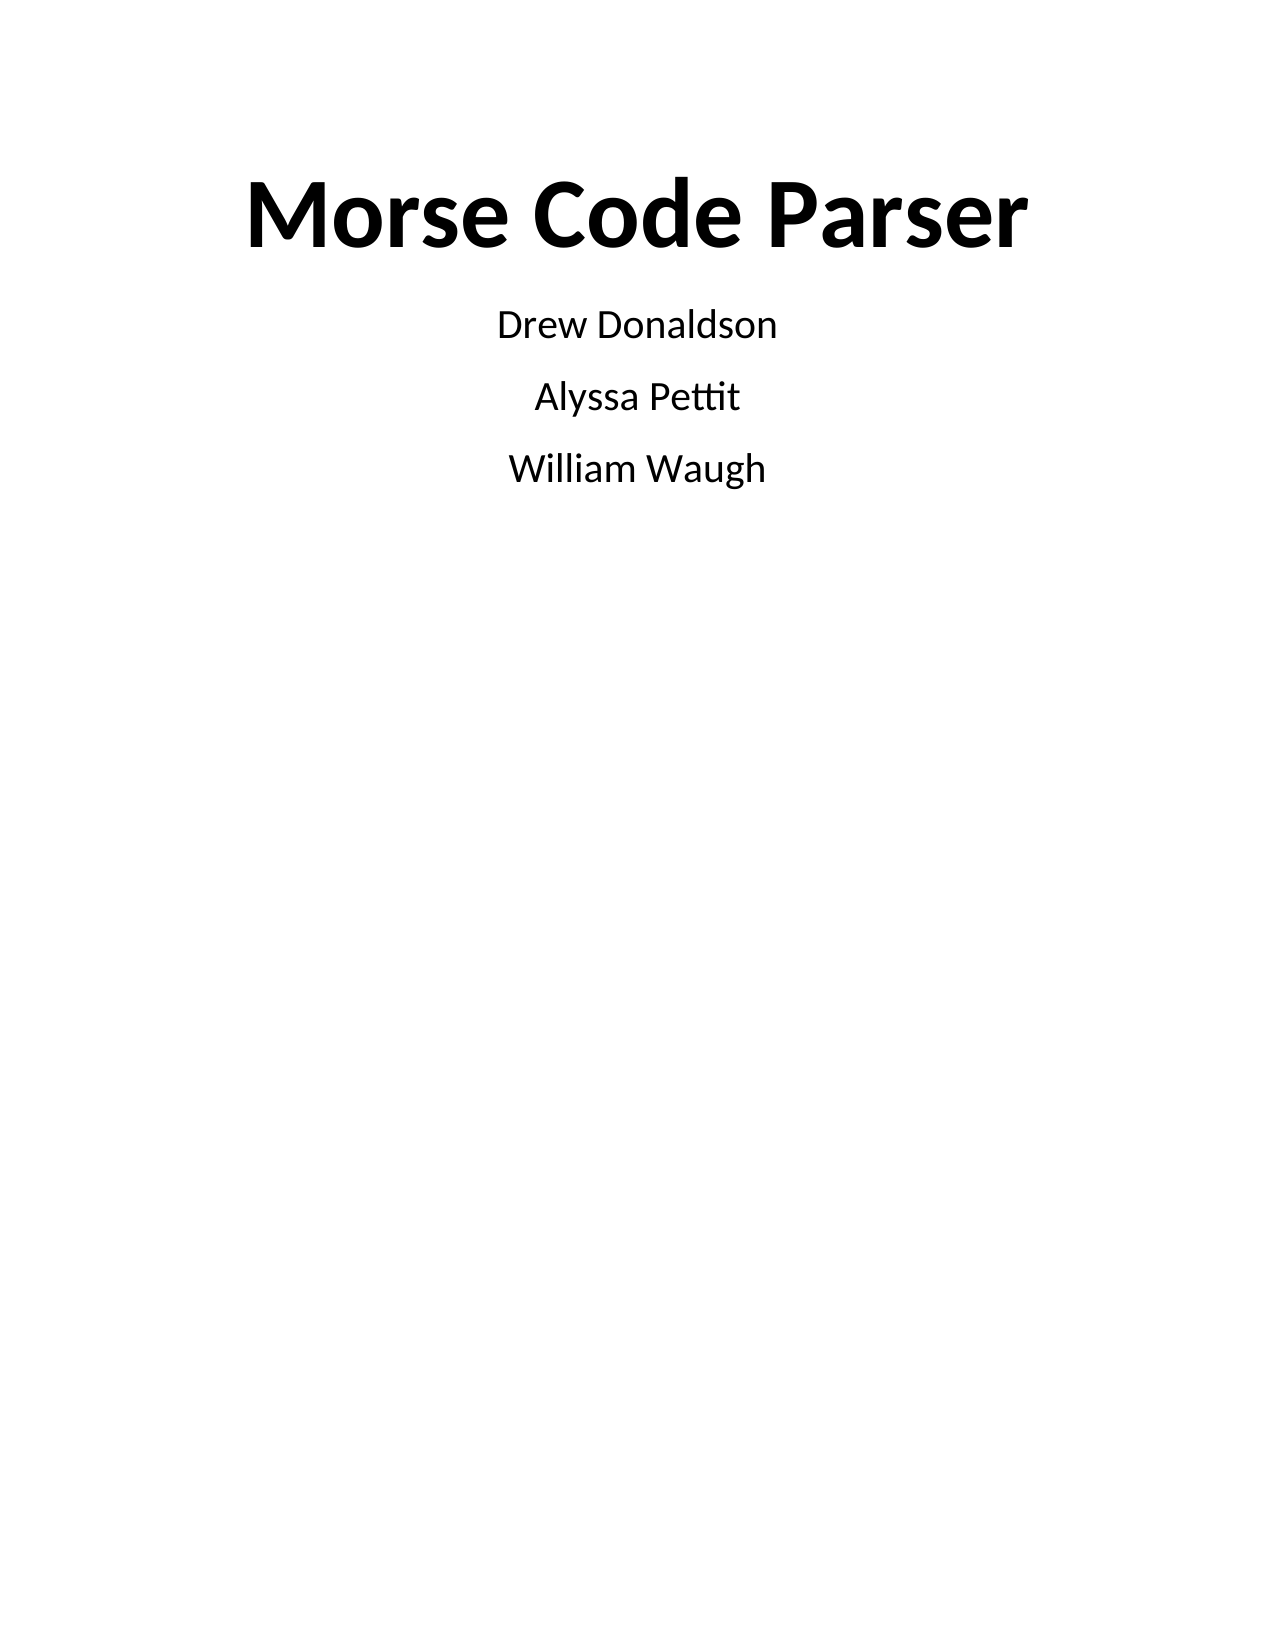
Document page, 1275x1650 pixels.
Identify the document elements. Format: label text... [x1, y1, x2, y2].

text William Waugh [150, 442, 1125, 492]
text Morse Code Parser [150, 150, 1125, 272]
text Drew Donaldson [150, 298, 1125, 349]
text Alyssa Pettit [150, 370, 1125, 421]
